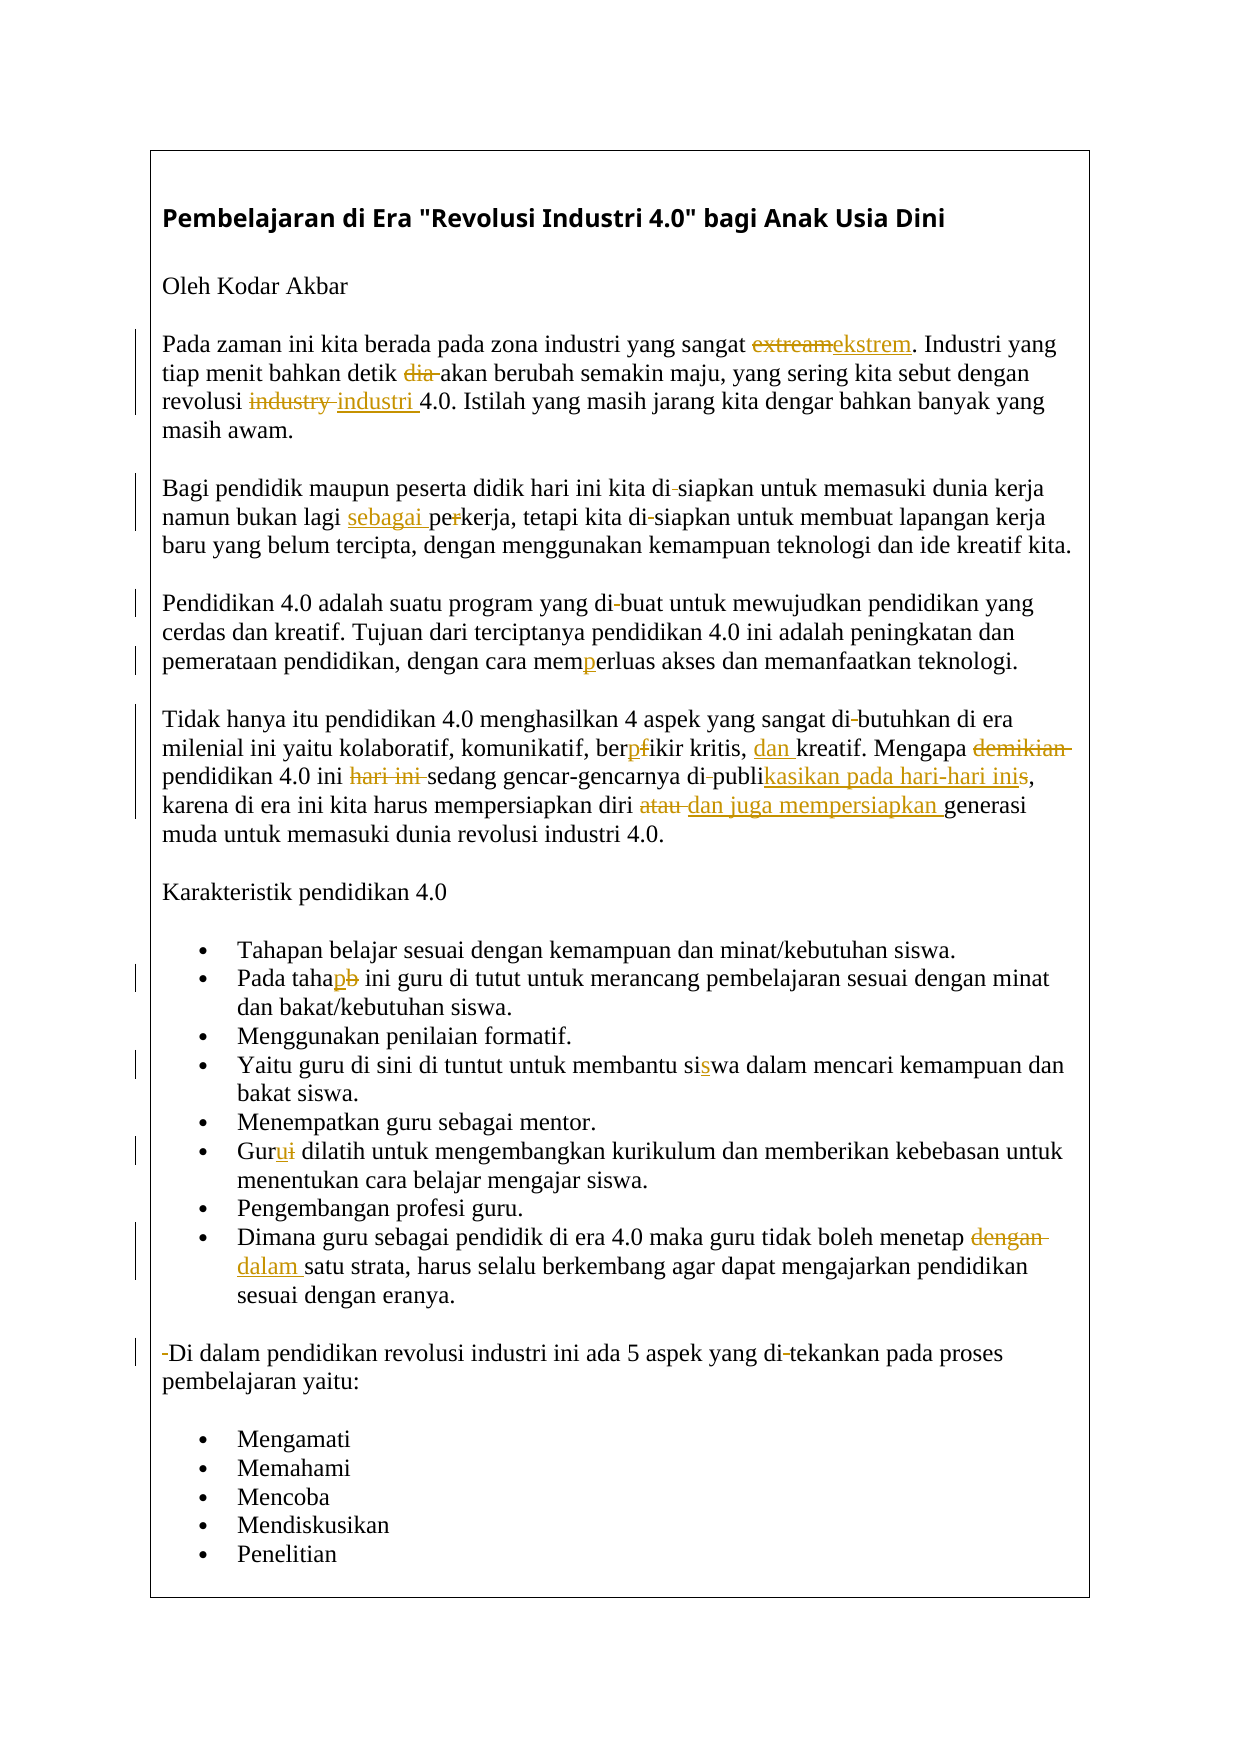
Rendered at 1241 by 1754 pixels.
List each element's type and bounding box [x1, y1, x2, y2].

table_header [151, 151, 1089, 1597]
